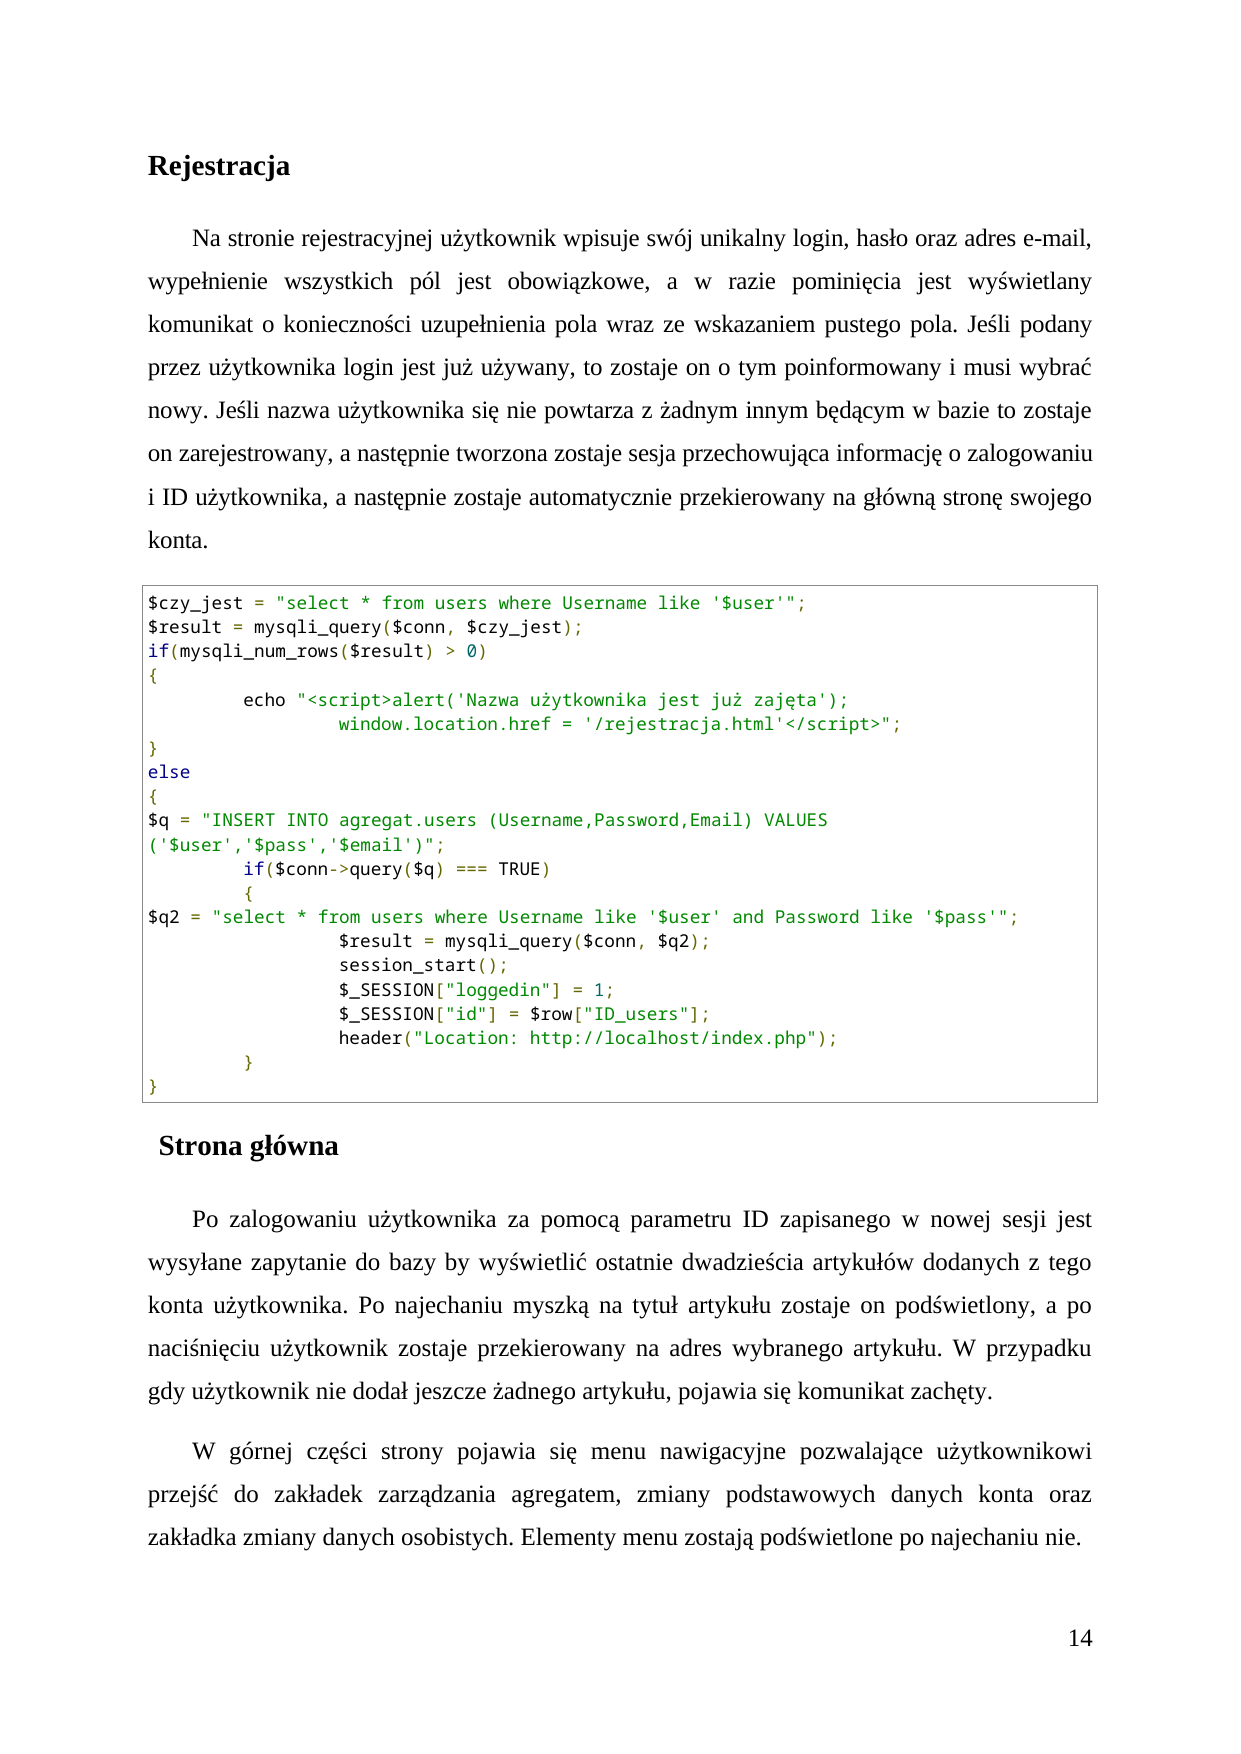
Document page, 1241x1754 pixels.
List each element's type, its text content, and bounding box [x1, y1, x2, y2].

text { [148, 784, 1093, 808]
text } [148, 735, 1093, 759]
text window.location.href = '/rejestracja.html'</script>"; [148, 711, 1093, 735]
text header("Location: http://localhost/index.php"); [148, 1025, 1093, 1049]
text $result = mysqli_query($conn, $q2); [148, 929, 1093, 953]
text $czy_jest = "select * from users where Username like '$user'"; [143, 586, 1097, 614]
text else [148, 759, 1093, 784]
text { [148, 663, 1093, 687]
text echo "<script>alert('Nazwa użytkownika jest już zajęta'); [148, 687, 1093, 711]
text $result = mysqli_query($conn, $czy_jest); [148, 614, 1093, 639]
text Po zalogowaniu użytkownika za pomocą parametru ID zapisanego w nowej sesji jest wysyłane zapytanie do bazy by wyświetlić ostatnie dwadzieścia artykułów dodanych z tego konta użytkownika. Po najechaniu myszką na tytuł artykułu zostaje on podświetlony, a po naciśnięciu użytkownik zostaje przekierowany na adres wybranego artykułu. W przypadku gdy użytkownik nie dodał jeszcze żadnego artykułu, pojawia się komunikat zachęty. [148, 1204, 1093, 1405]
text Na stronie rejestracyjnej użytkownik wpisuje swój unikalny login, hasło oraz adres e-mail, wypełnienie wszystkich pól jest obowiązkowe, a w razie pominięcia jest wyświetlany komunikat o konieczności uzupełnienia pola wraz ze wskazaniem pustego pola. Jeśli podany przez użytkownika login jest już używany, to zostaje on o tym poinformowany i musi wybrać nowy. Jeśli nazwa użytkownika się nie powtarza z żadnym innym będącym w bazie to zostaje on zarejestrowany, a następnie tworzona zostaje sesja przechowująca informację o zalogowaniu i ID użytkownika, a następnie zostaje automatycznie przekierowany na główną stronę swojego konta. [148, 223, 1093, 553]
text W górnej części strony pojawia się menu nawigacyjne pozwalające użytkownikowi przejść do zakładek zarządzania agregatem, zmiany podstawowych danych konta oraz zakładka zmiany danych osobistych. Elementy menu zostają podświetlone po najechaniu nie. [148, 1436, 1093, 1551]
text } [143, 1068, 1097, 1102]
text $_SESSION["id"] = $row["ID_users"]; [148, 1001, 1093, 1025]
text { [148, 880, 1093, 904]
text session_start(); [148, 953, 1093, 977]
text $q = "INSERT INTO agregat.users (Username,Password,Email) VALUES ('$user','$pass','$email')"; [148, 808, 1093, 856]
text $_SESSION["loggedin"] = 1; [148, 977, 1093, 1001]
text $q2 = "select * from users where Username like '$user' and Password like '$pass'"; [148, 904, 1093, 929]
text if(mysqli_num_rows($result) > 0) [148, 639, 1093, 663]
text } [148, 1049, 1093, 1068]
subtitle Rejestracja [148, 148, 1093, 181]
subtitle Strona główna [148, 1128, 1093, 1162]
text if($conn->query($q) === TRUE) [148, 856, 1093, 880]
